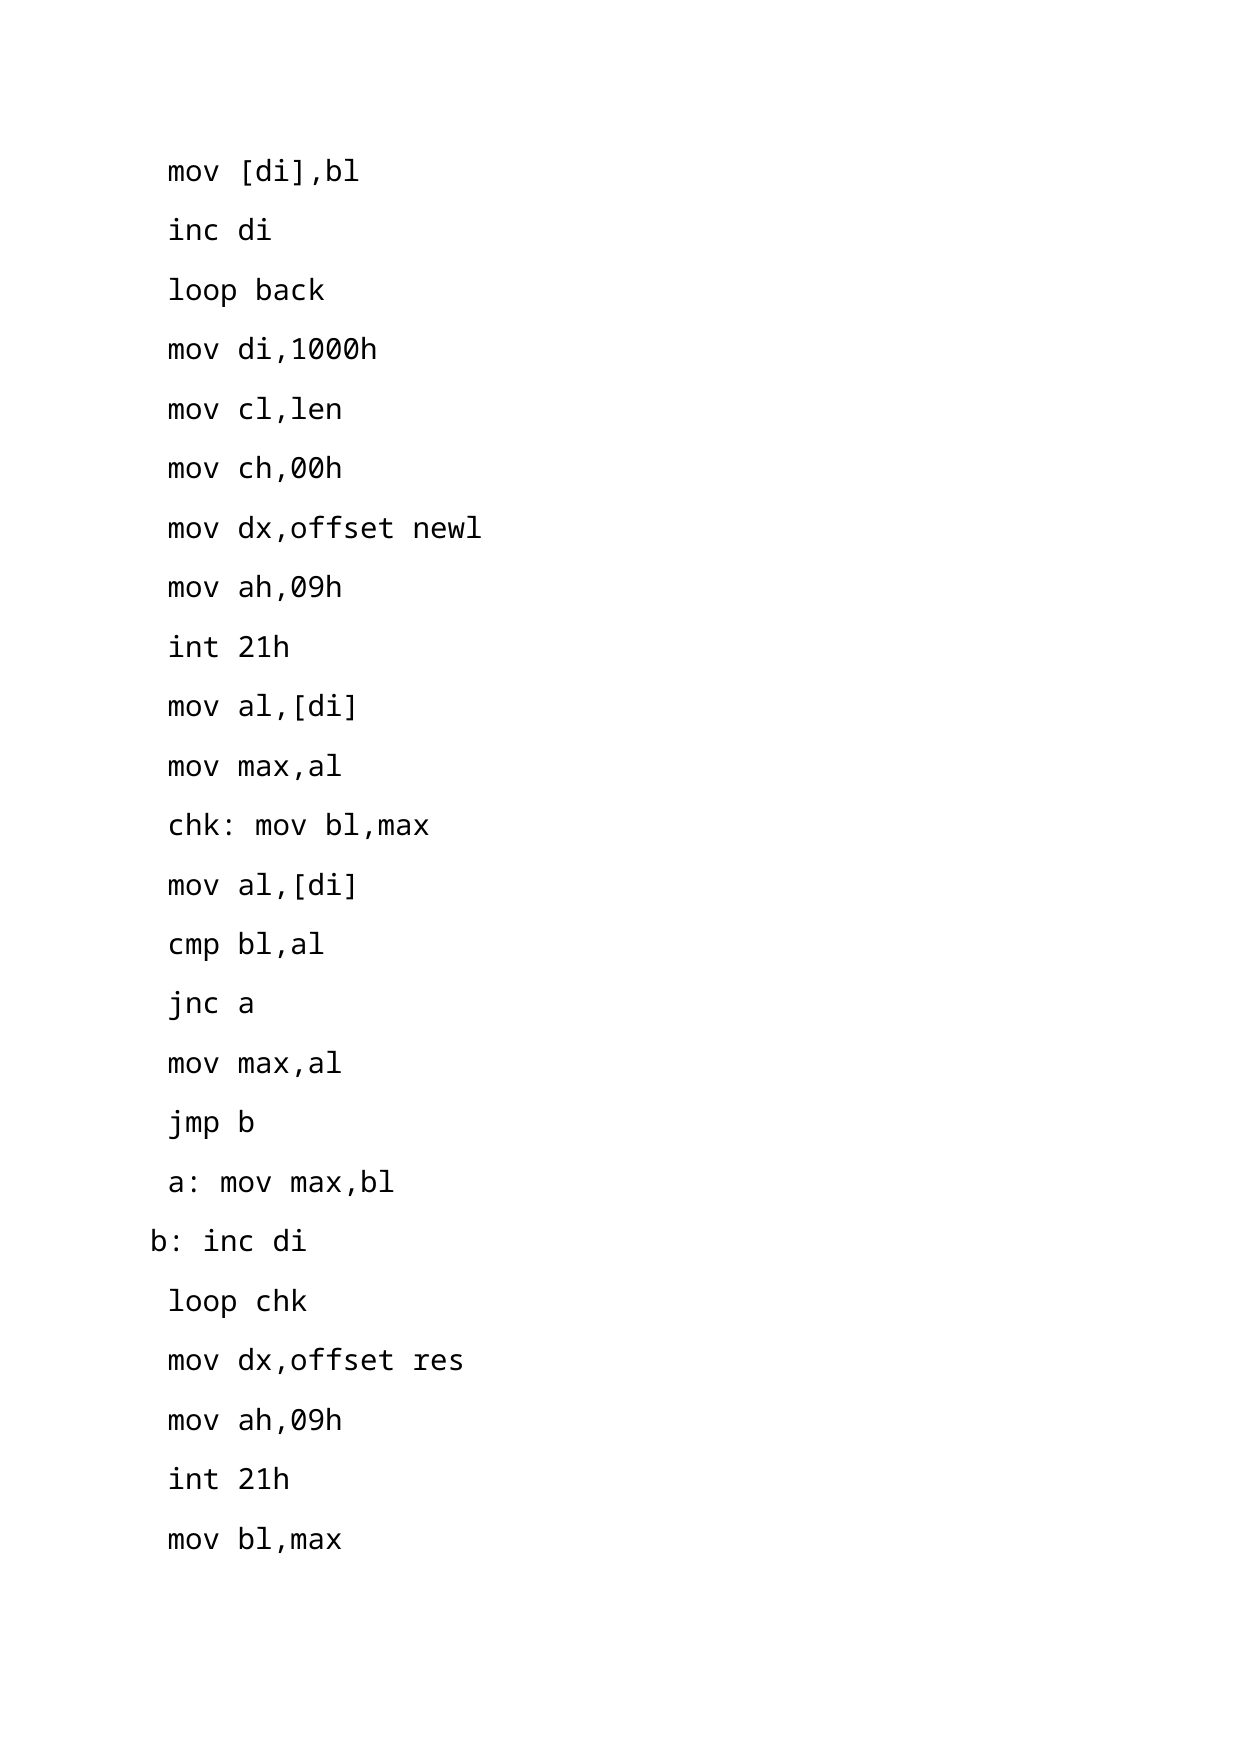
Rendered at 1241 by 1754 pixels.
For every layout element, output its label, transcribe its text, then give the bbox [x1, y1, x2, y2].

text a: mov max,bl [150, 1161, 1090, 1201]
text mov max,al [150, 1042, 1090, 1082]
text inc di [150, 209, 1090, 249]
text mov dx,offset newl [150, 507, 1090, 547]
text mov cl,len [150, 388, 1090, 428]
text mov [di],bl [150, 150, 1090, 190]
text int 21h [150, 626, 1090, 666]
text jmp b [150, 1102, 1090, 1141]
text mov max,al [150, 745, 1090, 784]
text mov dx,offset res [150, 1339, 1090, 1379]
text mov al,[di] [150, 864, 1090, 903]
text mov bl,max [150, 1518, 1090, 1558]
text b: inc di [150, 1221, 1090, 1260]
text mov al,[di] [150, 685, 1090, 725]
text mov ah,09h [150, 1399, 1090, 1439]
text mov di,1000h [150, 328, 1090, 368]
text int 21h [150, 1458, 1090, 1498]
text cmp bl,al [150, 923, 1090, 963]
text mov ch,00h [150, 447, 1090, 487]
text chk: mov bl,max [150, 804, 1090, 844]
text jnc a [150, 983, 1090, 1022]
text loop back [150, 269, 1090, 309]
text loop chk [150, 1280, 1090, 1320]
text mov ah,09h [150, 566, 1090, 606]
